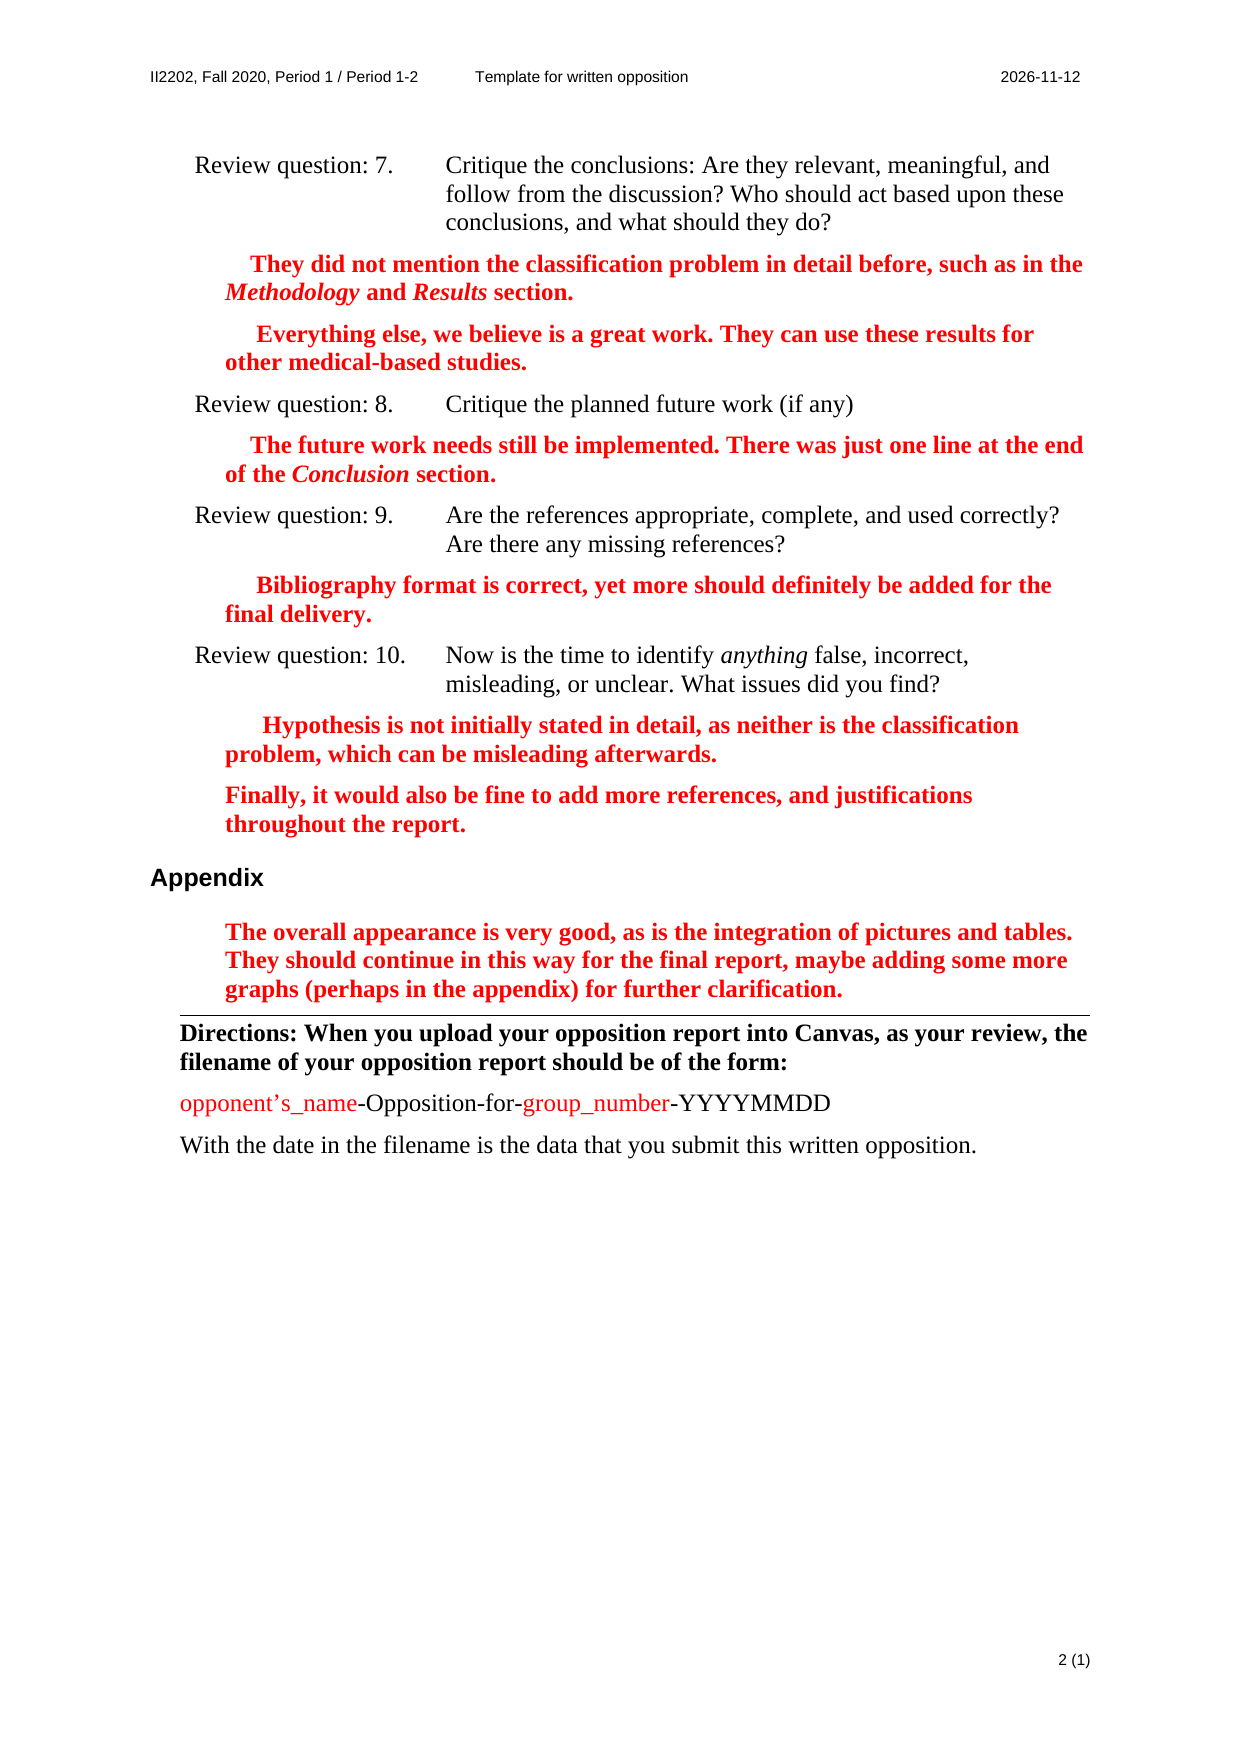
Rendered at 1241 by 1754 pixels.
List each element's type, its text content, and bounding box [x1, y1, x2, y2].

list Now is the time to identify anything false, incorrect, misleading, or unclear. What issues did you find? [194, 640, 1090, 697]
text opponent’s_name-Opposition-for-group_number-YYYYMMDD [179, 1088, 1090, 1117]
list Are the references appropriate, complete, and used correctly? Are there any missing references? [194, 500, 1090, 557]
text The future work needs still be implemented. There was just one line at the end of the Conclusion section. [225, 430, 1090, 487]
text They did not mention the classification problem in detail before, such as in the Methodology and Results section. [225, 249, 1090, 306]
text Everything else, we believe is a great work. They can use these results for other medical-based studies. [225, 319, 1090, 376]
subtitle Appendix [150, 862, 1090, 892]
list Critique the conclusions: Are they relevant, meaningful, and follow from the discussion? Who should act based upon these conclusions, and what should they do? [194, 150, 1090, 236]
list Critique the planned future work (if any) [194, 389, 1090, 417]
text Hypothesis is not initially stated in detail, as neither is the classification problem, which can be misleading afterwards. [225, 710, 1090, 767]
text Bibliography format is correct, yet more should definitely be added for the final delivery. [225, 570, 1090, 627]
text With the date in the filename is the data that you submit this written opposition. [179, 1130, 1090, 1158]
text The overall appearance is very good, as is the integration of pictures and tables. They should continue in this way for the final report, maybe adding some more graphs (perhaps in the appendix) for further clarification. [225, 917, 1090, 1003]
text Directions: When you upload your opposition report into Canvas, as your review, the filename of your opposition report should be of the form: [179, 1016, 1090, 1076]
text Finally, it would also be fine to add more references, and justifications throughout the report. [225, 780, 1090, 837]
